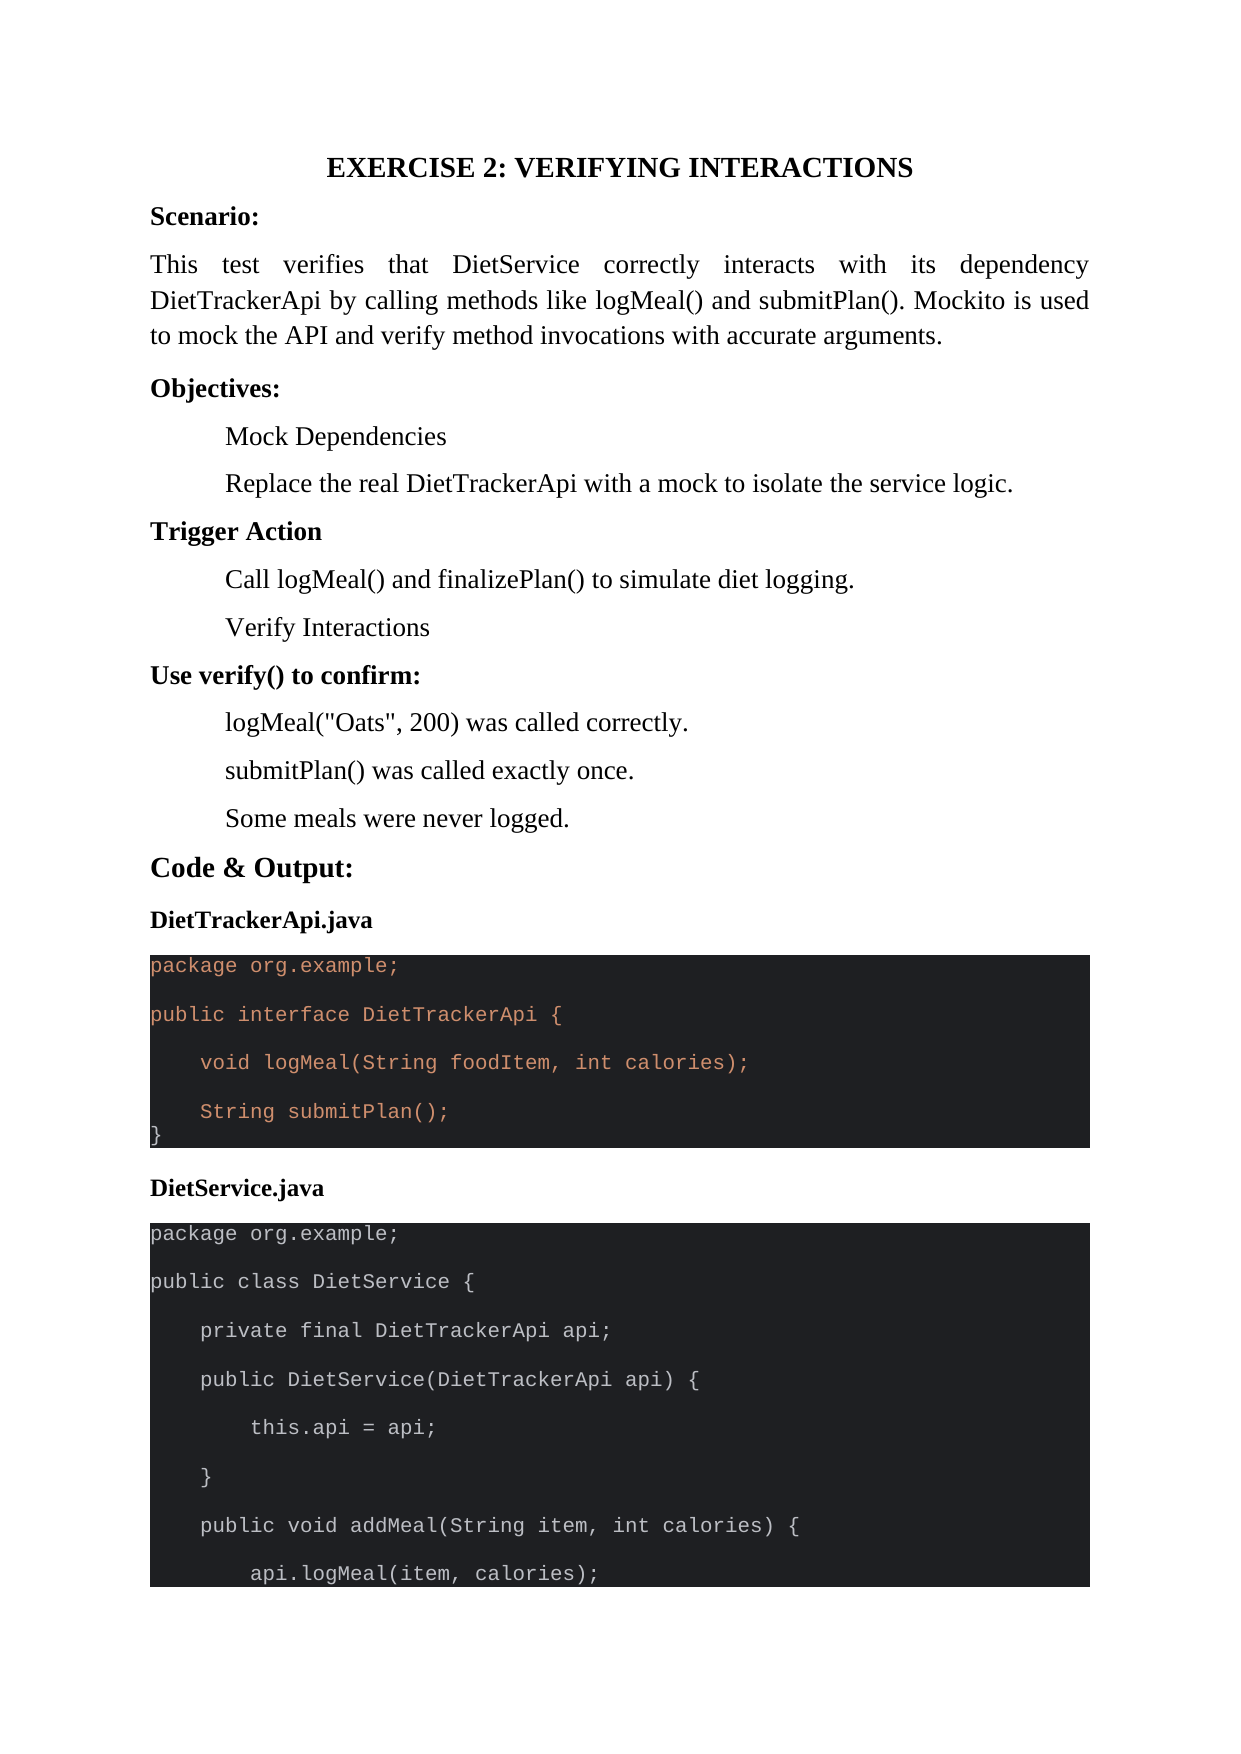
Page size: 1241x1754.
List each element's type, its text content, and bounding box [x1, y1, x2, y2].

text public interface DietTrackerApi { [150, 1003, 1090, 1027]
text Call logMeal() and finalizePlan() to simulate diet logging. [150, 563, 1090, 594]
text Objectives: [150, 372, 1090, 403]
text Use verify() to confirm: [150, 659, 1090, 690]
text Verify Interactions [150, 611, 1090, 642]
text Some meals were never logged. [150, 802, 1090, 833]
text Trigger Action [150, 515, 1090, 546]
text Mock Dependencies [150, 420, 1090, 451]
text } [150, 1466, 1090, 1490]
text DietService.java [150, 1173, 1090, 1202]
text Replace the real DietTrackerApi with a mock to isolate the service logic. [150, 467, 1090, 499]
text void logMeal(String foodItem, int calories); [150, 1052, 1090, 1076]
text String submitPlan(); } [150, 1101, 1090, 1148]
text submitPlan() was called exactly once. [150, 754, 1090, 786]
text private final DietTrackerApi api; [150, 1320, 1090, 1344]
text api.logMeal(item, calories); [150, 1563, 1090, 1587]
text logMeal("Oats", 200) was called correctly. [150, 707, 1090, 738]
text public DietService(DietTrackerApi api) { [150, 1369, 1090, 1392]
text Scenario: [150, 200, 1090, 231]
text DietTrackerApi.java [150, 905, 1090, 934]
text package org.example; [150, 1223, 1090, 1246]
text package org.example; [150, 955, 1090, 978]
text EXERCISE 2: VERIFYING INTERACTIONS [150, 150, 1090, 183]
text Code & Output: [150, 850, 1090, 883]
text public class DietService { [150, 1271, 1090, 1295]
text This test verifies that DietService correctly interacts with its dependency DietTrackerApi by calling methods like logMeal() and submitPlan(). Mockito is used to mock the API and verify method invocations with accurate arguments. [150, 248, 1090, 351]
text this.api = api; [150, 1417, 1090, 1441]
text public void addMeal(String item, int calories) { [150, 1515, 1090, 1538]
